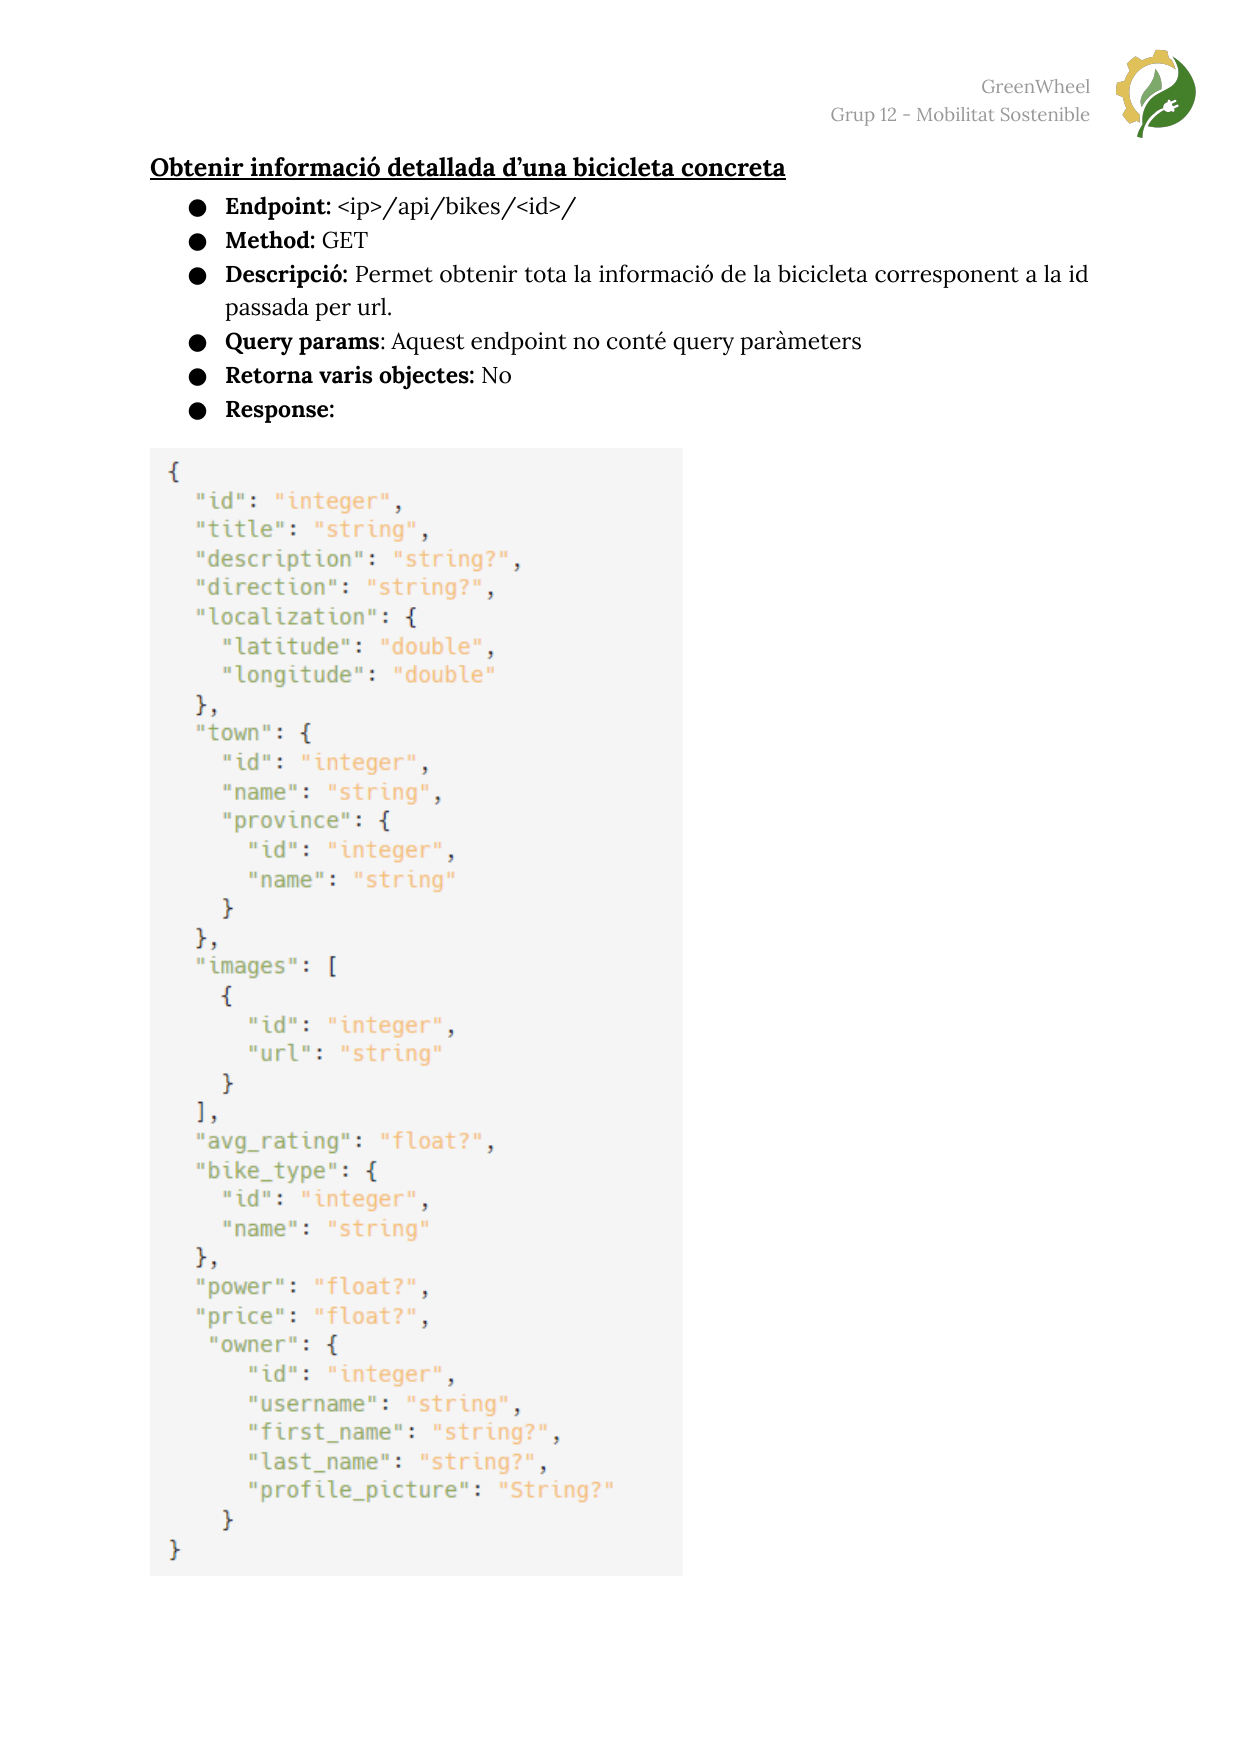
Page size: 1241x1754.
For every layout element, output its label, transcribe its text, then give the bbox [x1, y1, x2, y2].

list Query params: Aquest endpoint no conté query paràmeters [187, 326, 1090, 356]
list Endpoint: <ip>/api/bikes/<id>/ [187, 191, 1090, 221]
list Method: GET [187, 225, 1090, 254]
list Retorna varis objectes: No [187, 360, 1090, 389]
list Response: [187, 394, 1090, 423]
subtitle Obtenir informació detallada d’una bicicleta concreta [150, 151, 1090, 183]
picture [1107, 36, 1209, 143]
picture [150, 448, 683, 1576]
list Descripció: Permet obtenir tota la informació de la bicicleta corresponent a la id passada per url. [187, 259, 1090, 322]
